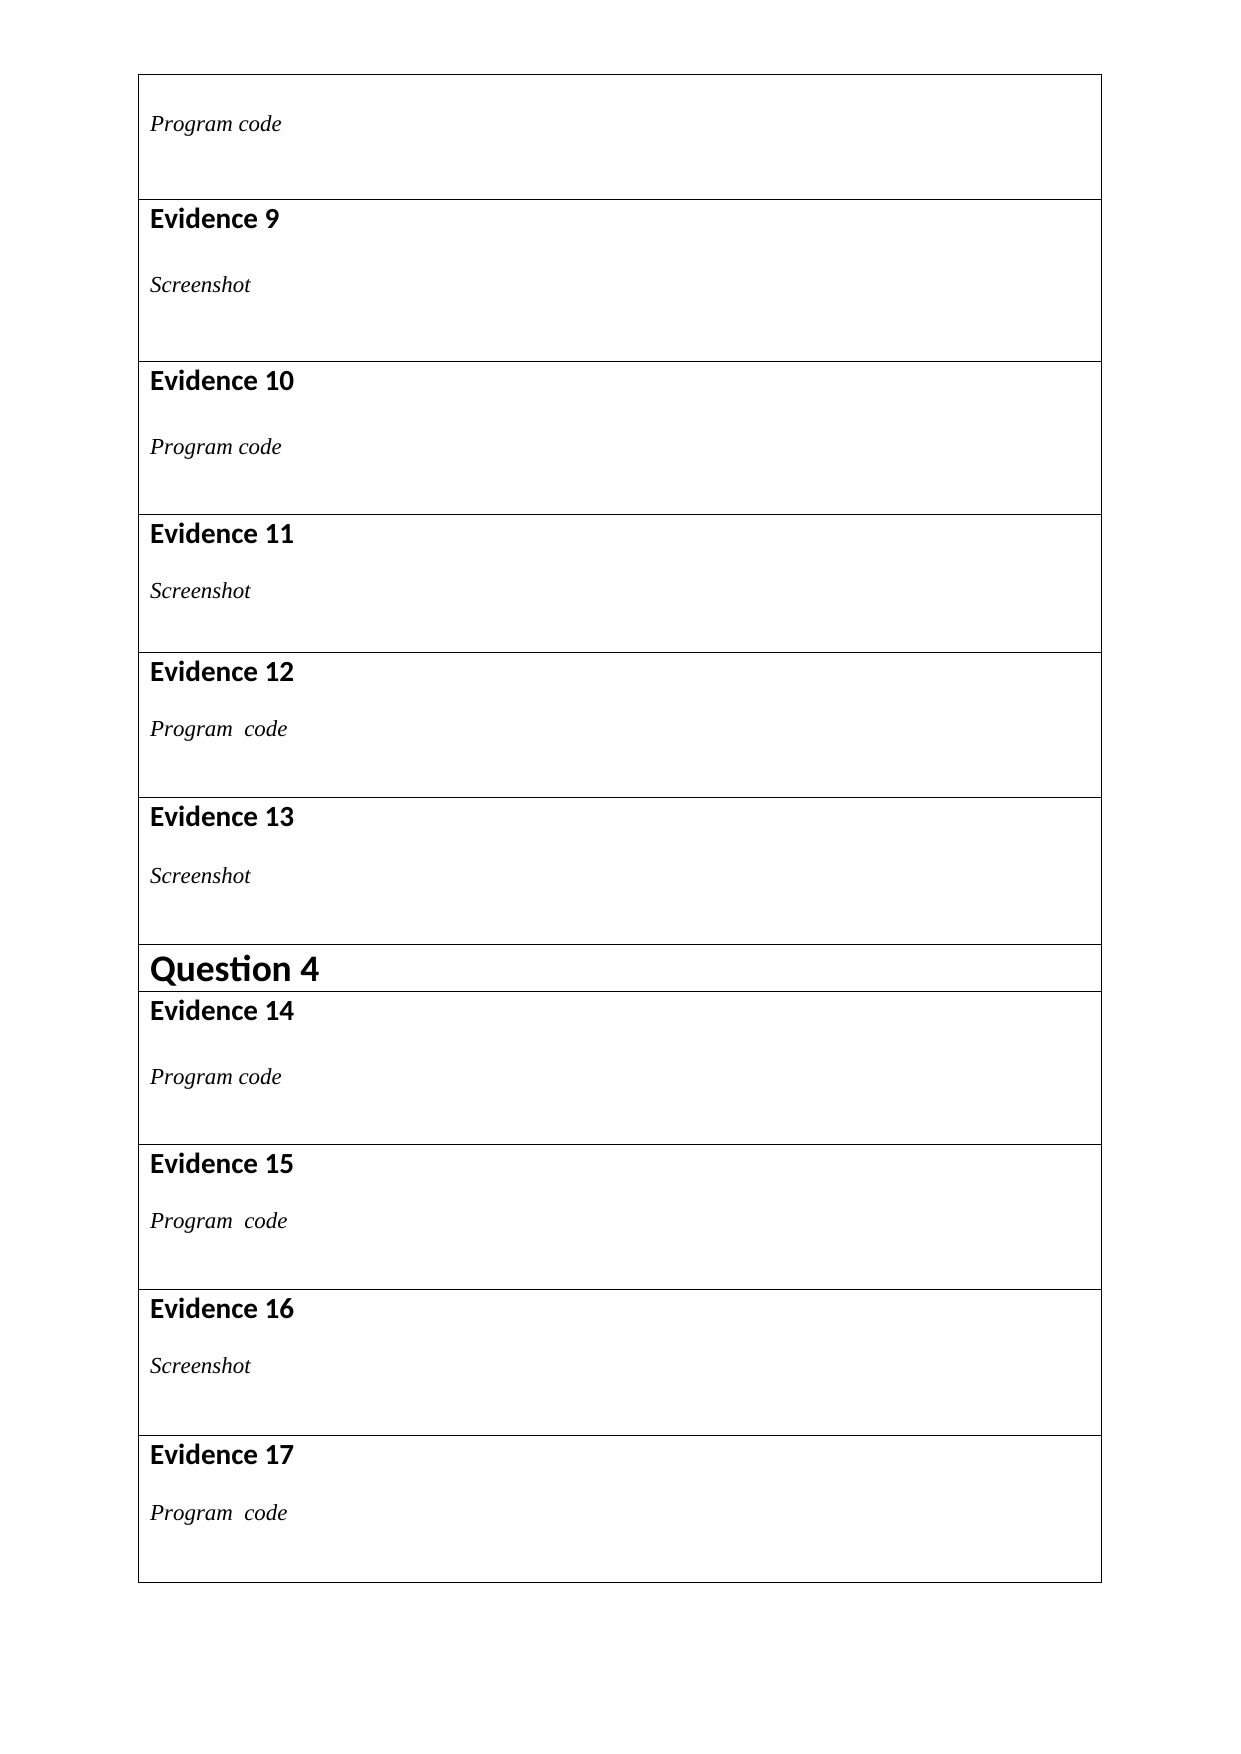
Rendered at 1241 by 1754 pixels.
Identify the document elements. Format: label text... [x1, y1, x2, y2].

table_cell Evidence 14 Program code [139, 992, 1101, 1144]
table_cell Evidence 11 Screenshot [139, 515, 1101, 652]
table_cell Evidence 10 Program code [139, 362, 1101, 514]
table_cell Evidence 15 Program code [139, 1145, 1101, 1289]
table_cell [139, 75, 1101, 199]
table_cell Evidence 16 Screenshot [139, 1290, 1101, 1435]
table_cell Evidence 13 Screenshot [139, 798, 1101, 944]
table_cell Question 4 [139, 945, 1101, 991]
table_cell Evidence 9 Screenshot [139, 200, 1101, 361]
table_cell Evidence 12 Program code [139, 653, 1101, 797]
table_cell Evidence 17 Program code [139, 1436, 1101, 1582]
